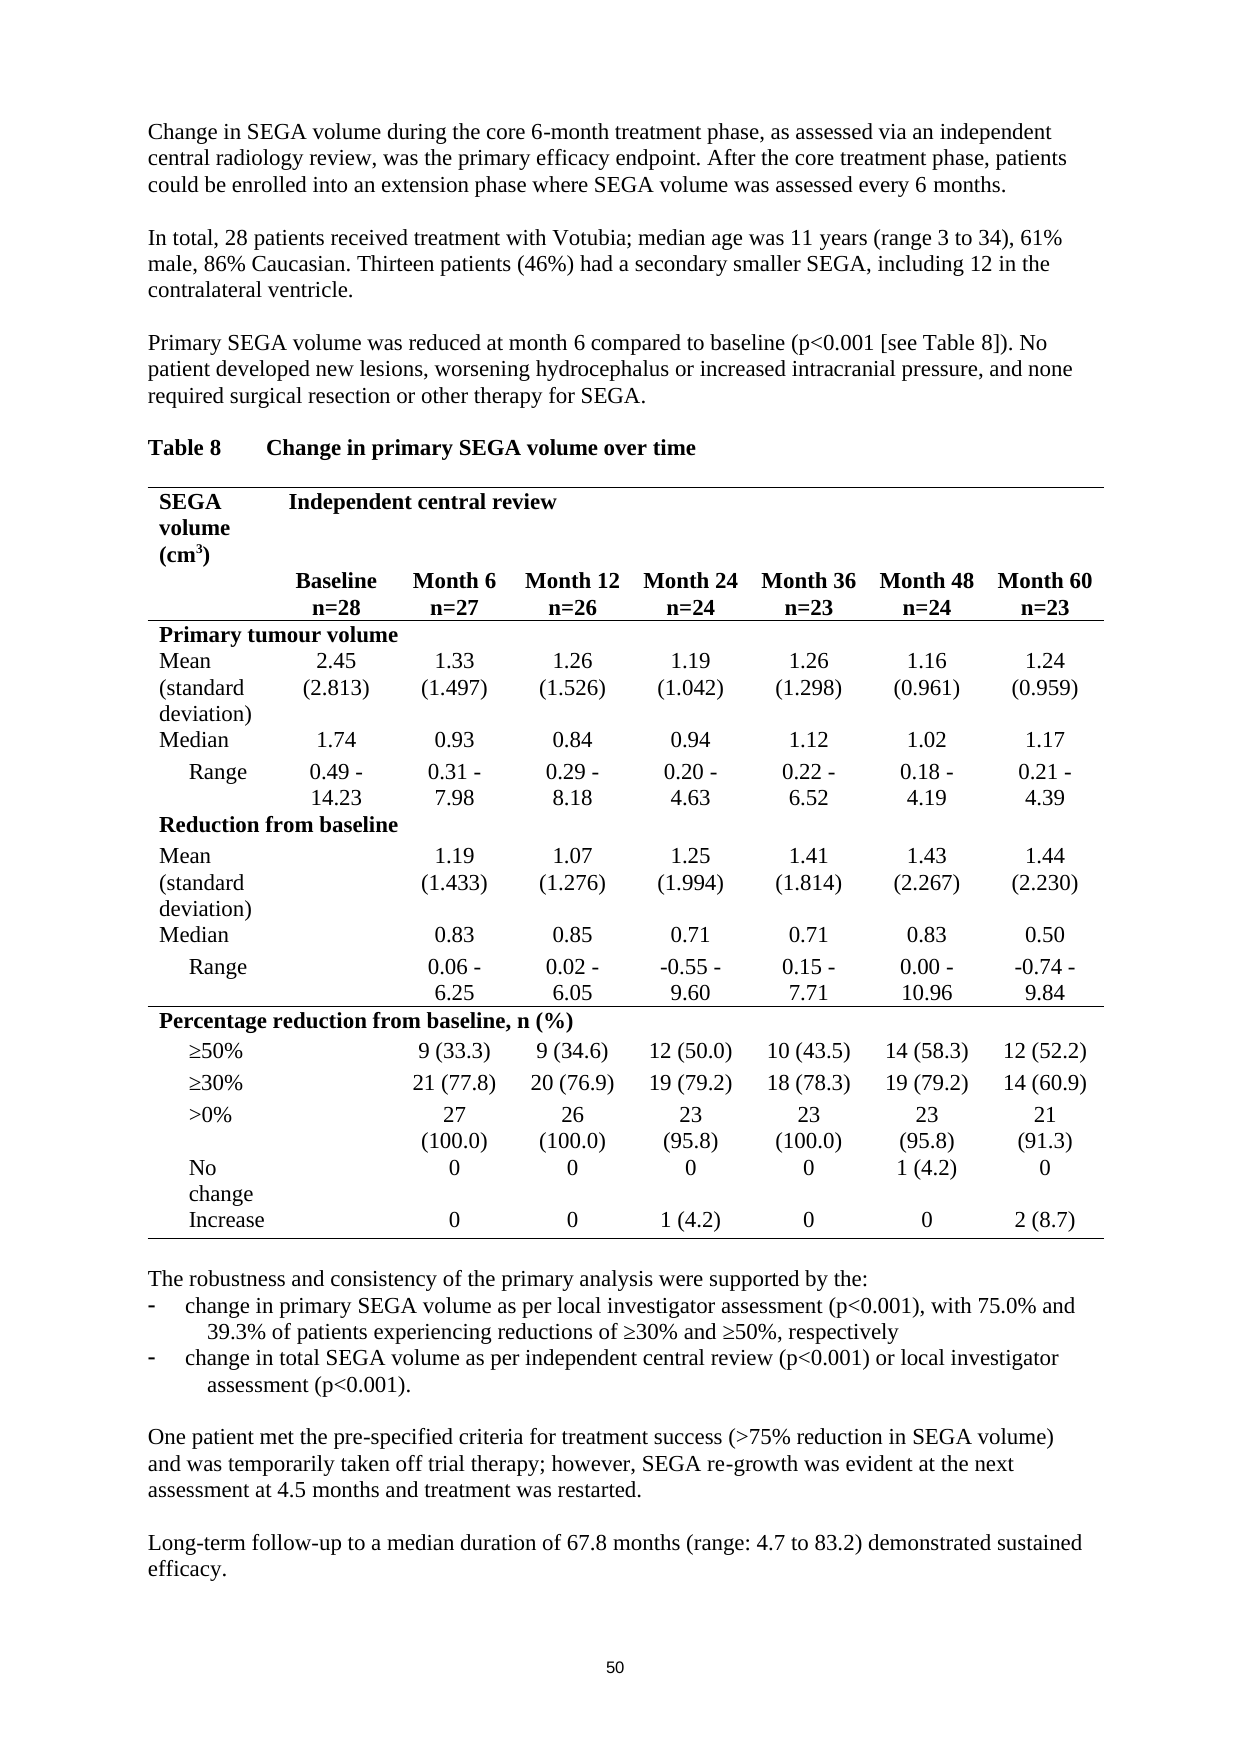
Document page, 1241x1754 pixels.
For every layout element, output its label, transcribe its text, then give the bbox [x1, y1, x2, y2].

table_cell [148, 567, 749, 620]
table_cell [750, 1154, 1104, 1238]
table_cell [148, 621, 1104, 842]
list change in total SEGA volume as per independent central review (p<0.001) or local investigator assessment (p<0.001). [148, 1344, 1092, 1397]
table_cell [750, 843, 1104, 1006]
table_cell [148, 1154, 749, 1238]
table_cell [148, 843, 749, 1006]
text The robustness and consistency of the primary analysis were supported by the: [148, 1265, 1092, 1292]
text One patient met the pre-specified criteria for treatment success (>75% reduction in SEGA volume) and was temporarily taken off trial therapy; however, SEGA re-growth was evident at the next assessment at 4.5 months and treatment was restarted. [148, 1423, 1092, 1502]
text In total, 28 patients received treatment with Votubia; median age was 11 years (range 3 to 34), 61% male, 86% Caucasian. Thirteen patients (46%) had a secondary smaller SEGA, including 12 in the contralateral ventricle. [148, 223, 1092, 303]
list change in primary SEGA volume as per local investigator assessment (p<0.001), with 75.0% and 39.3% of patients experiencing reductions of ≥30% and ≥50%, respectively [148, 1292, 1092, 1344]
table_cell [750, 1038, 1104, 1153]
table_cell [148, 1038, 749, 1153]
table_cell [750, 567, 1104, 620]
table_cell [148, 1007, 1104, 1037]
text Table 8 Change in primary SEGA volume over time [148, 434, 1092, 461]
text Long-term follow-up to a median duration of 67.8 months (range: 4.7 to 83.2) demonstrated sustained efficacy. [148, 1529, 1092, 1582]
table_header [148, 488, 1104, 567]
text Primary SEGA volume was reduced at month 6 compared to baseline (p<0.001 [see Table 8]). No patient developed new lesions, worsening hydrocephalus or increased intracranial pressure, and none required surgical resection or other therapy for SEGA. [148, 329, 1092, 408]
text Change in SEGA volume during the core 6-month treatment phase, as assessed via an independent central radiology review, was the primary efficacy endpoint. After the core treatment phase, patients could be enrolled into an extension phase where SEGA volume was assessed every 6 months. [148, 118, 1092, 197]
